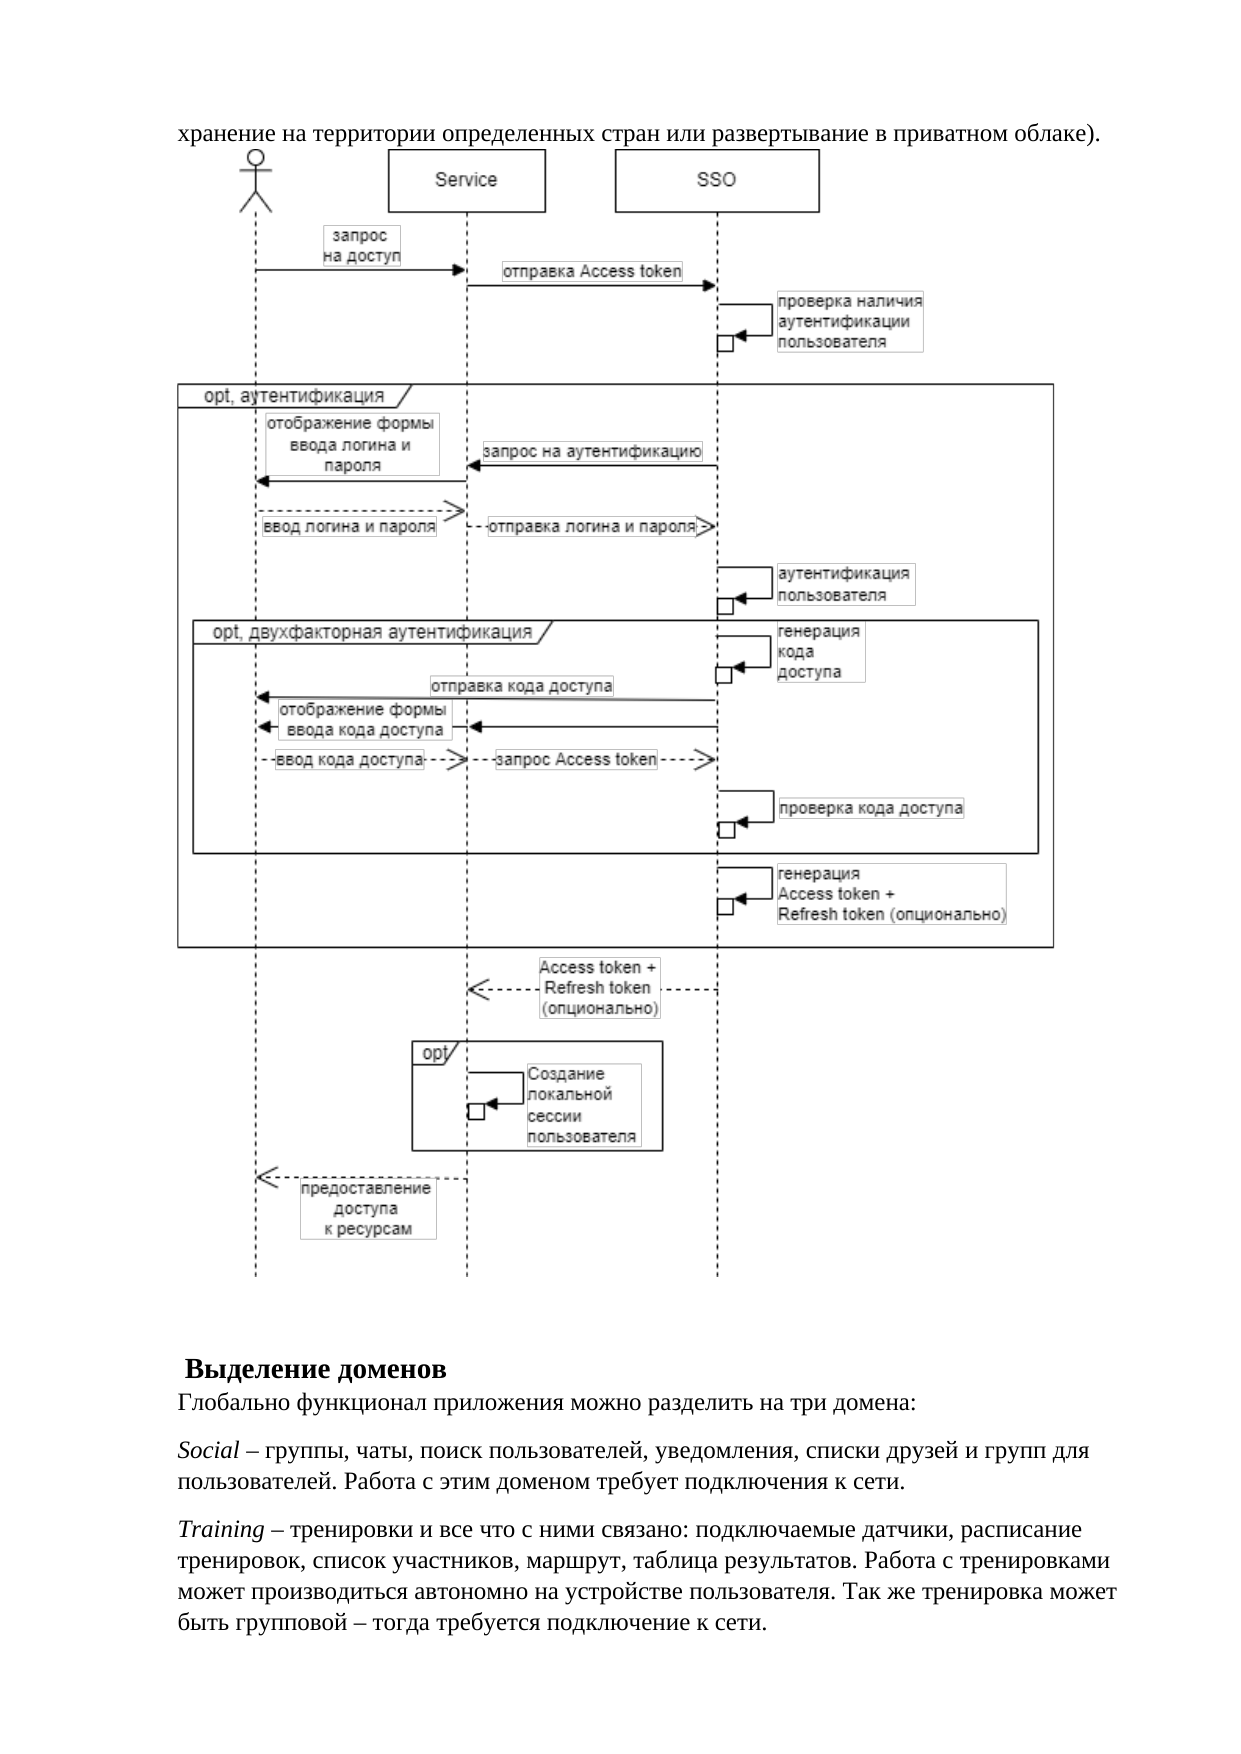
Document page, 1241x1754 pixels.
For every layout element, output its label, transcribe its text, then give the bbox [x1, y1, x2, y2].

text Social – группы, чаты, поиск пользователей, уведомления, списки друзей и групп для пользователей. Работа с этим доменом требует подключения к сети. [177, 1435, 1152, 1495]
subtitle Выделение доменов [177, 1351, 1152, 1385]
text Глобально функционал приложения можно разделить на три домена: [177, 1387, 1152, 1416]
picture [177, 149, 1055, 1277]
text Training – тренировки и все что с ними связано: подключаемые датчики, расписание тренировок, список участников, маршрут, таблица результатов. Работа с тренировками может производиться автономно на устройстве пользователя. Так же тренировка может быть групповой – тогда требуется подключение к сети. [177, 1514, 1152, 1636]
